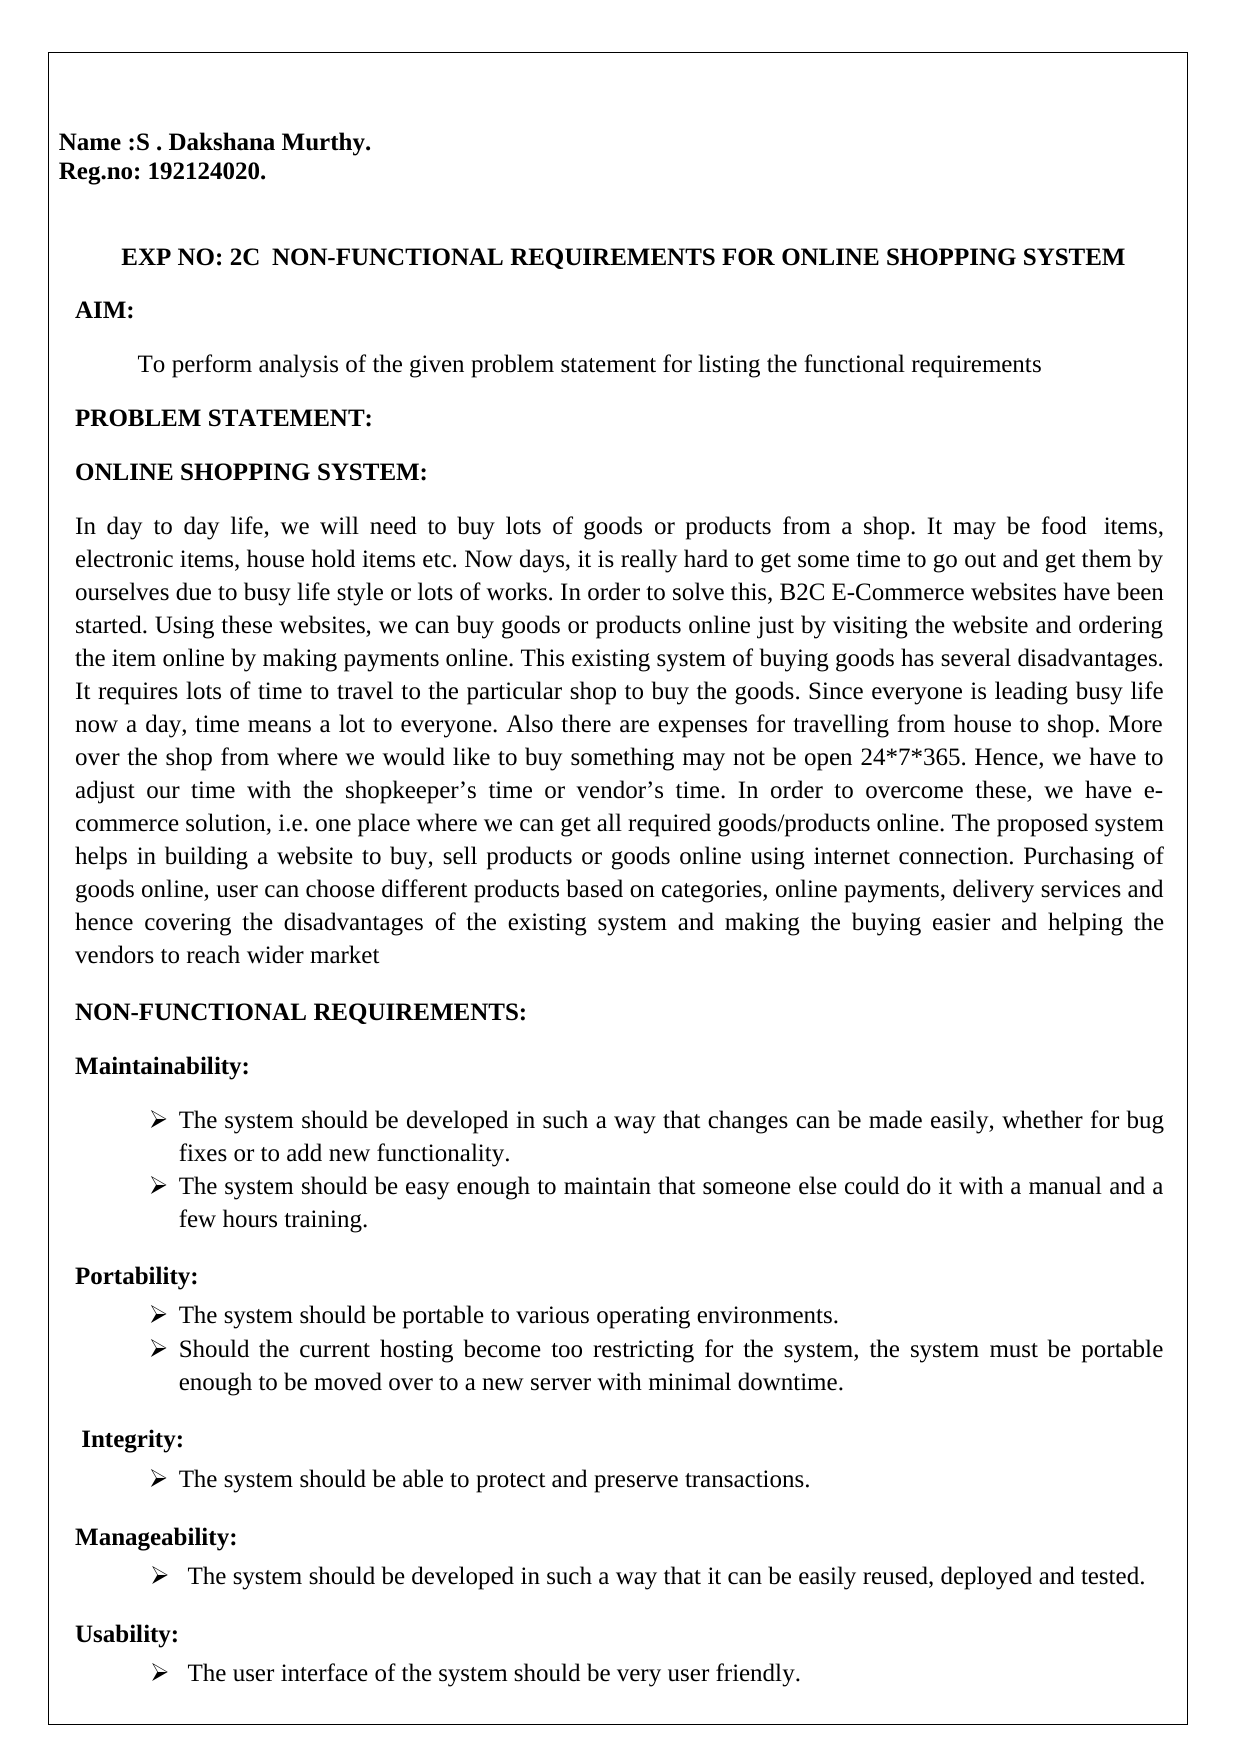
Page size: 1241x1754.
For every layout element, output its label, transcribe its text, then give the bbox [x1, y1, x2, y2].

subtitle AIM: [75, 295, 1187, 324]
text ONLINE SHOPPING SYSTEM: [75, 457, 1187, 486]
text Name :S . Dakshana Murthy. [59, 127, 1187, 156]
subtitle Integrity: [81, 1424, 1187, 1453]
list The system should be developed in such a way that it can be easily reused, deployed and tested. [150, 1561, 1187, 1590]
text EXP NO: 2C NON-FUNCTIONAL REQUIREMENTS FOR ONLINE SHOPPING SYSTEM [59, 242, 1187, 271]
list The user interface of the system should be very user friendly. [150, 1658, 1187, 1687]
subtitle Portability: [75, 1261, 1187, 1290]
list The system should be developed in such a way that changes can be made easily, whether for bug fixes or to add new functionality. [149, 1105, 1166, 1167]
text In day to day life, we will need to buy lots of goods or products from a shop. It may be food items, electronic items, house hold items etc. Now days, it is really hard to get some time to go out and get them by ourselves due to busy life style or lots of works. In order to solve this, B2C E-Commerce websites have been started. Using these websites, we can buy goods or products online just by visiting the website and ordering the item online by making payments online. This existing system of buying goods has several disadvantages. It requires lots of time to travel to the particular shop to buy the goods. Since everyone is leading busy life now a day, time means a lot to everyone. Also there are expenses for travelling from house to shop. More over the shop from where we would like to buy something may not be open 24*7*365. Hence, we have to adjust our time with the shopkeeper’s time or vendor’s time. In order to overcome these, we have e- commerce solution, i.e. one place where we can get all required goods/products online. The proposed system helps in building a website to buy, sell products or goods online using internet connection. Purchasing of goods online, user can choose different products based on categories, online payments, delivery services and hence covering the disadvantages of the existing system and making the buying easier and helping the vendors to reach wider market [75, 511, 1166, 969]
list Should the current hosting become too restricting for the system, the system must be portable enough to be moved over to a new server with minimal downtime. [149, 1334, 1165, 1395]
text Reg.no: 192124020. [59, 156, 1187, 184]
list The system should be portable to various operating environments. [149, 1301, 1187, 1329]
subtitle Manageability: [75, 1522, 1187, 1550]
text Maintainability: [75, 1051, 1187, 1079]
list The system should be easy enough to maintain that someone else could do it with a manual and a few hours training. [149, 1171, 1165, 1233]
text To perform analysis of the given problem statement for listing the functional requirements [137, 349, 1187, 378]
list The system should be able to protect and preserve transactions. [149, 1464, 1187, 1492]
subtitle Usability: [75, 1619, 1187, 1648]
subtitle NON-FUNCTIONAL REQUIREMENTS: [75, 997, 1187, 1026]
subtitle PROBLEM STATEMENT: [75, 403, 1187, 432]
